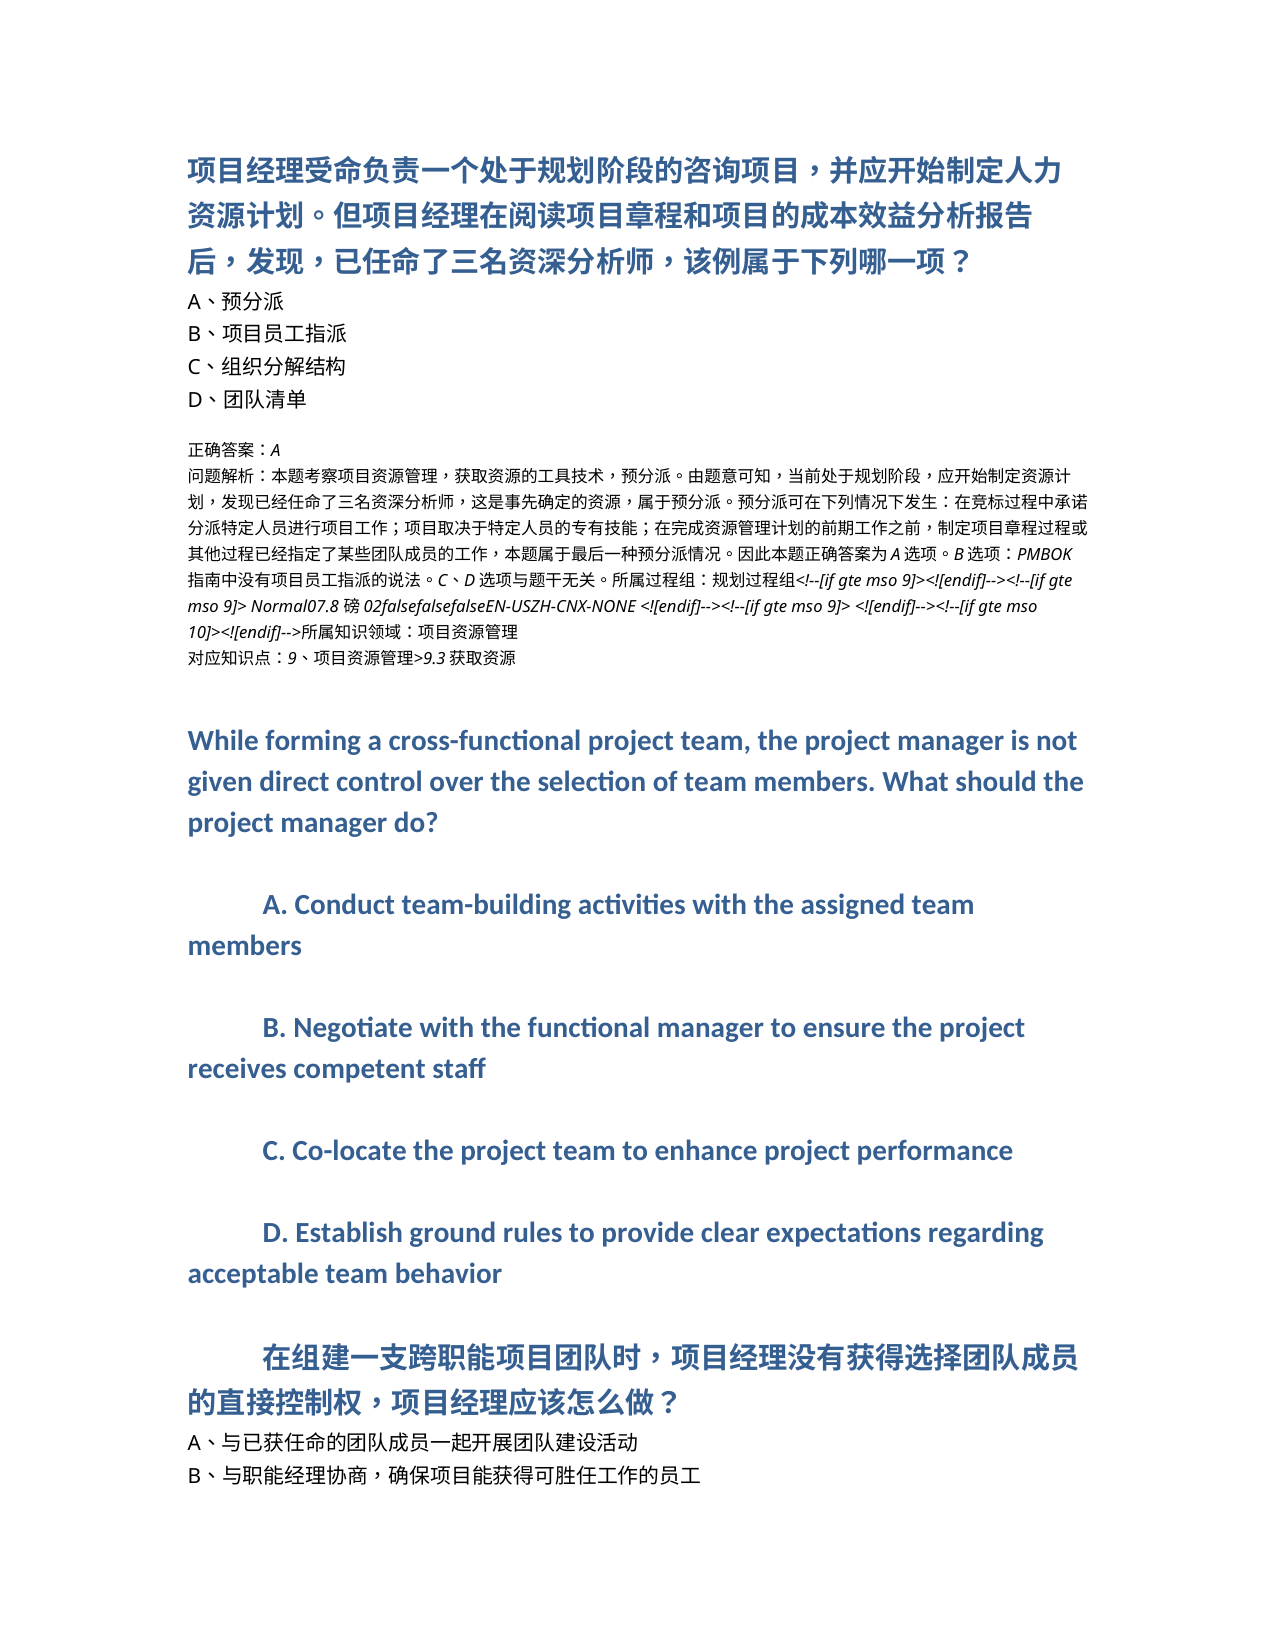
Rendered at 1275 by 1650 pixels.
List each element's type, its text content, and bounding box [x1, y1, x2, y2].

subtitle While forming a cross-functional project team, the project manager is not given direct control over the selection of team members. What should the project manager do? A. Conduct team-building activities with the assigned team members B. Negotiate with the functional manager to ensure the project receives competent staff C. Co-locate the project team to enhance project performance D. Establish ground rules to provide clear expectations regarding acceptable team behavior 在组建一支跨职能项目团队时，项目经理没有获得选择团队成员的直接控制权，项目经理应该怎么做？ [187, 722, 1087, 1422]
text A、预分派 B、项目员工指派 C、组织分解结构 D、团队清单 [187, 287, 1087, 413]
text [187, 1428, 1087, 1489]
subtitle 项目经理受命负责一个处于规划阶段的咨询项目，并应开始制定人力资源计划。但项目经理在阅读项目章程和项目的成本效益分析报告后，发现，已任命了三名资深分析师，该例属于下列哪一项？ [187, 150, 1087, 281]
text 正确答案：A 问题解析：本题考察项目资源管理，获取资源的工具技术，预分派。由题意可知，当前处于规划阶段，应开始制定资源计划，发现已经任命了三名资深分析师，这是事先确定的资源，属于预分派。预分派可在下列情况下发生：在竞标过程中承诺分派特定人员进行项目工作；项目取决于特定人员的专有技能；在完成资源管理计划的前期工作之前，制定项目章程过程或其他过程已经指定了某些团队成员的工作，本题属于最后一种预分派情况。因此本题正确答案为A选项。B选项：PMBOK指南中没有项目员工指派的说法。C、D选项与题干无关。所属过程组：规划过程组<!--[if gte mso 9]><![endif]--><!--[if gte mso 9]> Normal07.8 磅02falsefalsefalseEN-USZH-CNX-NONE <![endif]--><!--[if gte mso 9]> <![endif]--><!--[if gte mso 10]><![endif]-->所属知识领域：项目资源管理 对应知识点：9、项目资源管理>9.3获取资源 [187, 438, 1087, 669]
